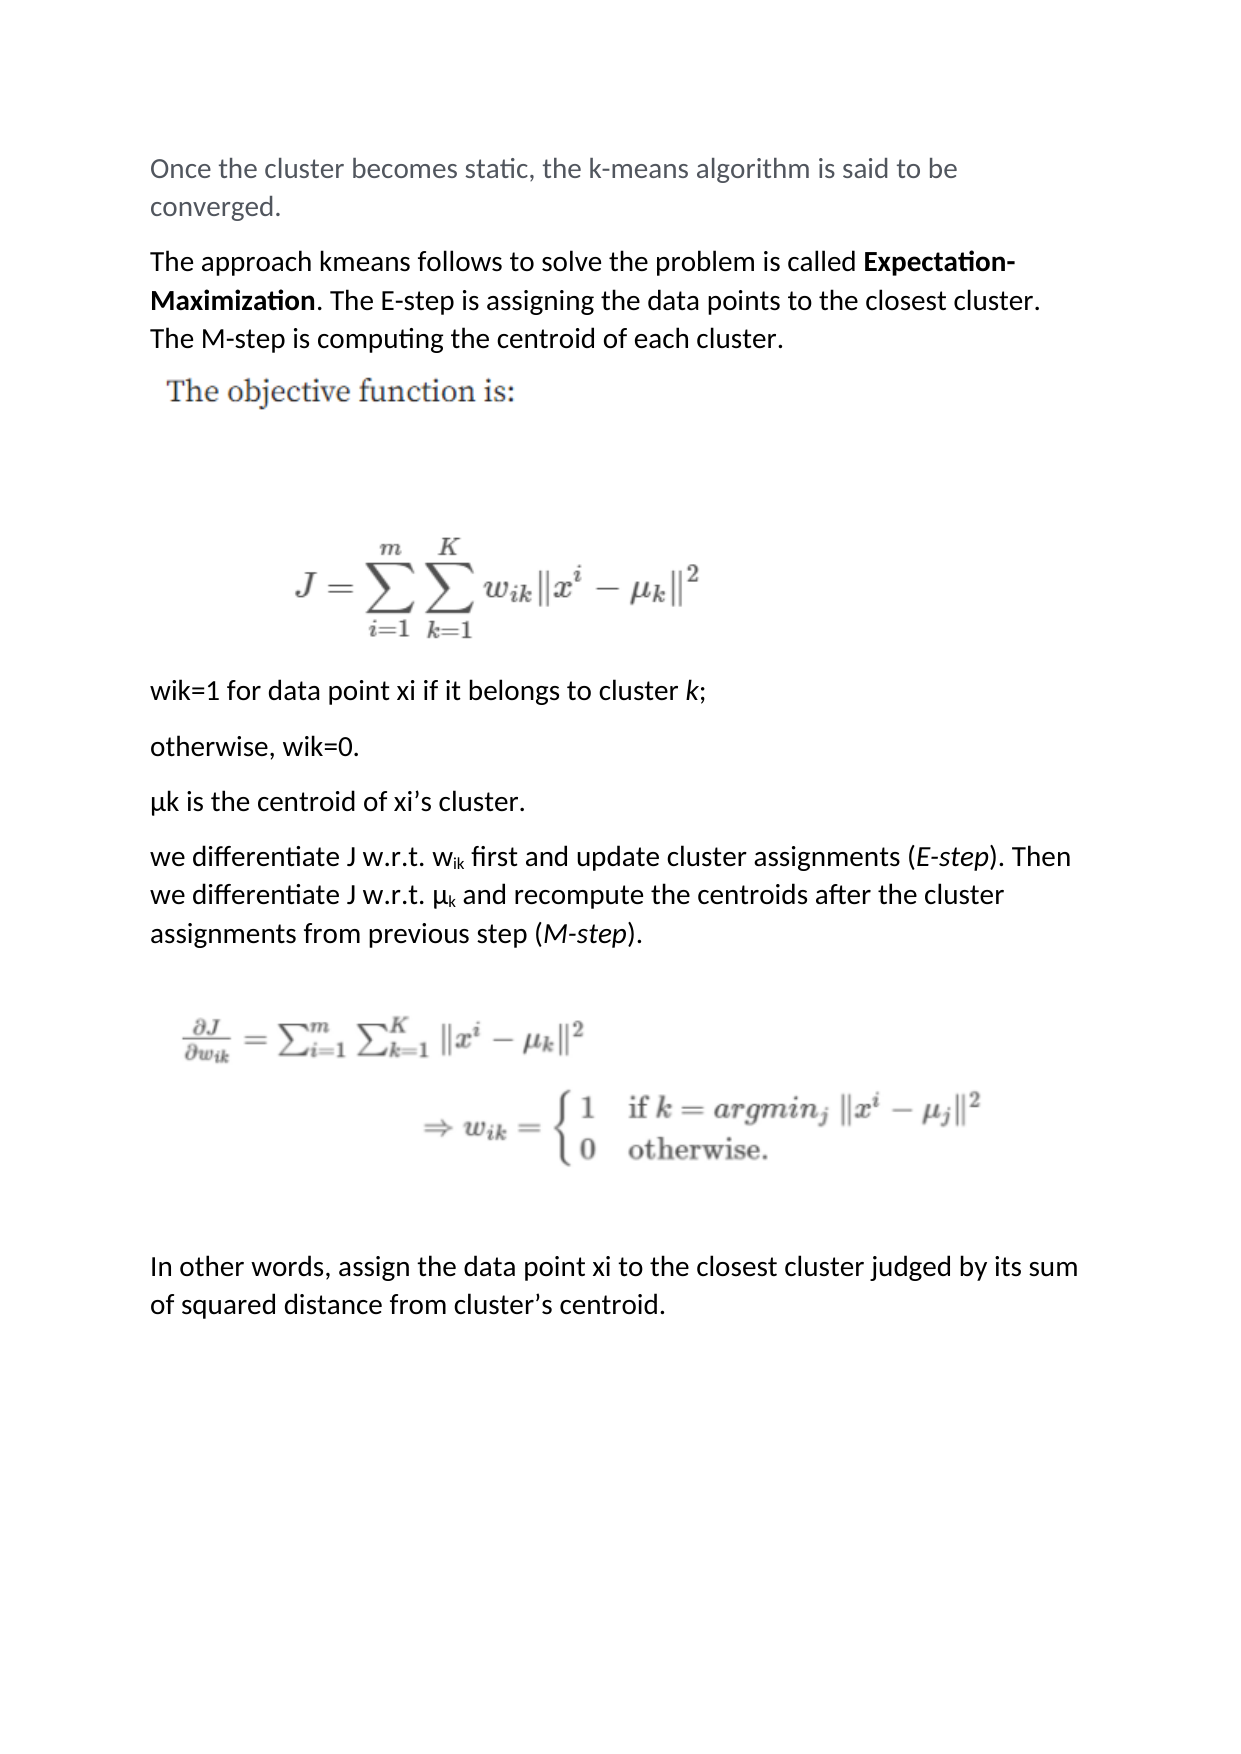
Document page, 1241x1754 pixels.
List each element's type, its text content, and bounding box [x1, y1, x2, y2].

text wik=1 for data point xi if it belongs to cluster k; [150, 672, 1090, 708]
text μk is the centroid of xi’s cluster. [150, 783, 1090, 818]
text otherwise, wik=0. [150, 728, 1090, 763]
picture [150, 969, 1014, 1230]
text The approach kmeans follows to solve the problem is called Expectation-Maximization. The E-step is assigning the data points to the closest cluster. The M-step is computing the centroid of each cluster. [150, 243, 1090, 356]
text Once the cluster becomes static, the k-means algorithm is said to be converged. [150, 150, 1090, 224]
picture [150, 375, 729, 654]
text we differentiate J w.r.t. wik first and update cluster assignments (E-step). Then we differentiate J w.r.t. μk and recompute the centroids after the cluster assignments from previous step (M-step). [150, 838, 1090, 950]
text In other words, assign the data point xi to the closest cluster judged by its sum of squared distance from cluster’s centroid. [150, 1248, 1090, 1322]
